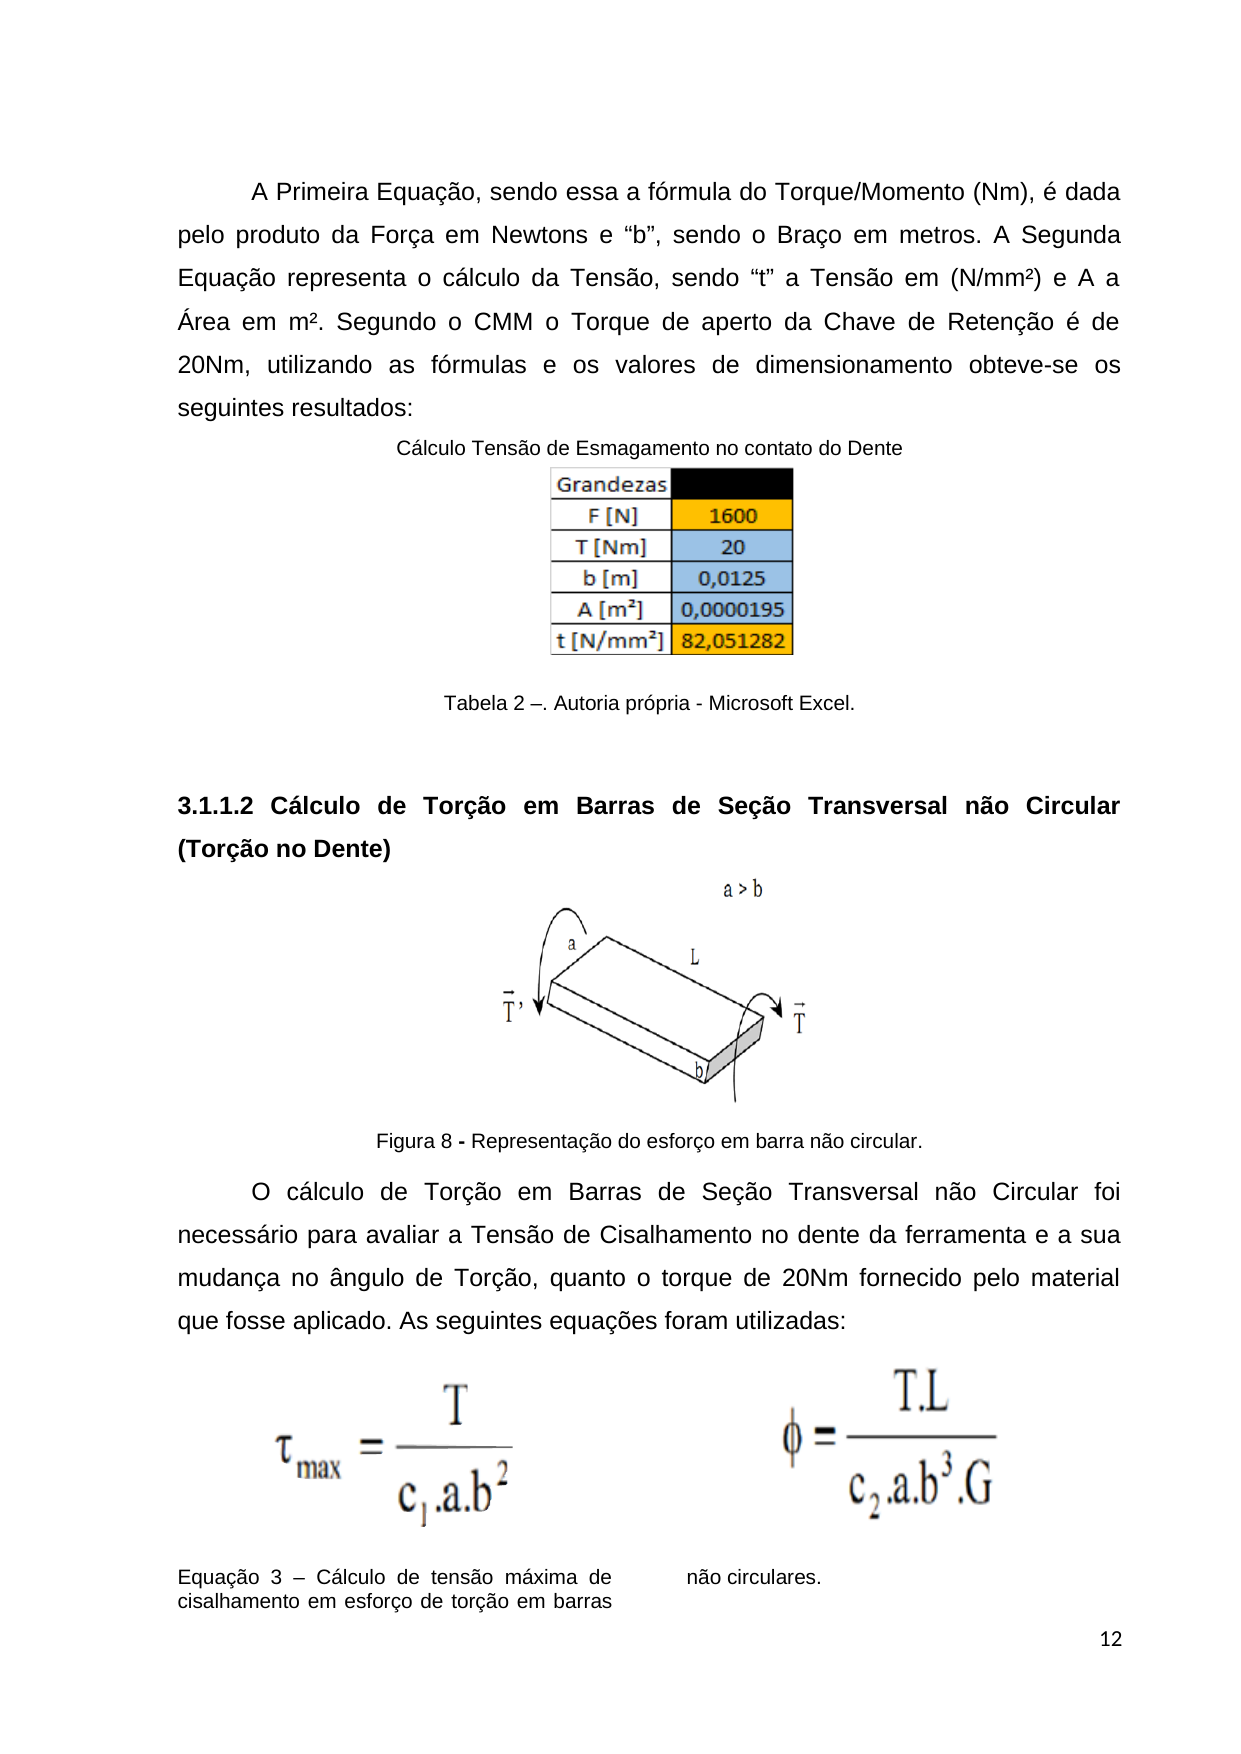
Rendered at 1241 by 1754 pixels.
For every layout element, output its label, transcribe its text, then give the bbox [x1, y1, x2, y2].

text A Primeira Equação, sendo essa a fórmula do Torque/Momento (Nm), é dada pelo produto da Força em Newtons e “b”, sendo o Braço em metros. A Segunda Equação representa o cálculo da Tensão, sendo “t” a Tensão em (N/mm²) e A a Área em m². Segundo o CMM o Torque de aperto da Chave de Retenção é de 20Nm, utilizando as fórmulas e os valores de dimensionamento obteve-se os seguintes resultados: [177, 177, 1122, 422]
list Equação 3 – Cálculo de tensão máxima de cisalhamento em esforço de torção em barras não circulares. [177, 1565, 613, 1613]
subtitle 3.1.1.2 Cálculo de Torção em Barras de Seção Transversal não Circular (Torção no Dente) [177, 791, 1122, 863]
text Figura 8 - Representação do esforço em barra não circular. [177, 1128, 1122, 1152]
list Equação 3 – Cálculo de tensão máxima de cisalhamento em esforço de torção em barras não circulares. [686, 1565, 1122, 1589]
list O cálculo de Torção em Barras de Seção Transversal não Circular foi necessário para avaliar a Tensão de Cisalhamento no dente da ferramenta e a sua mudança no ângulo de Torção, quanto o torque de 20Nm fornecido pelo material que fosse aplicado. As seguintes equações foram utilizadas: [177, 1177, 1122, 1335]
picture [486, 876, 813, 1104]
picture [550, 467, 794, 655]
picture [768, 1361, 1001, 1523]
text Cálculo Tensão de Esmagamento no contato do Dente [177, 436, 1122, 460]
text Tabela 2 –. Autoria própria - Microsoft Excel. [177, 691, 1122, 715]
